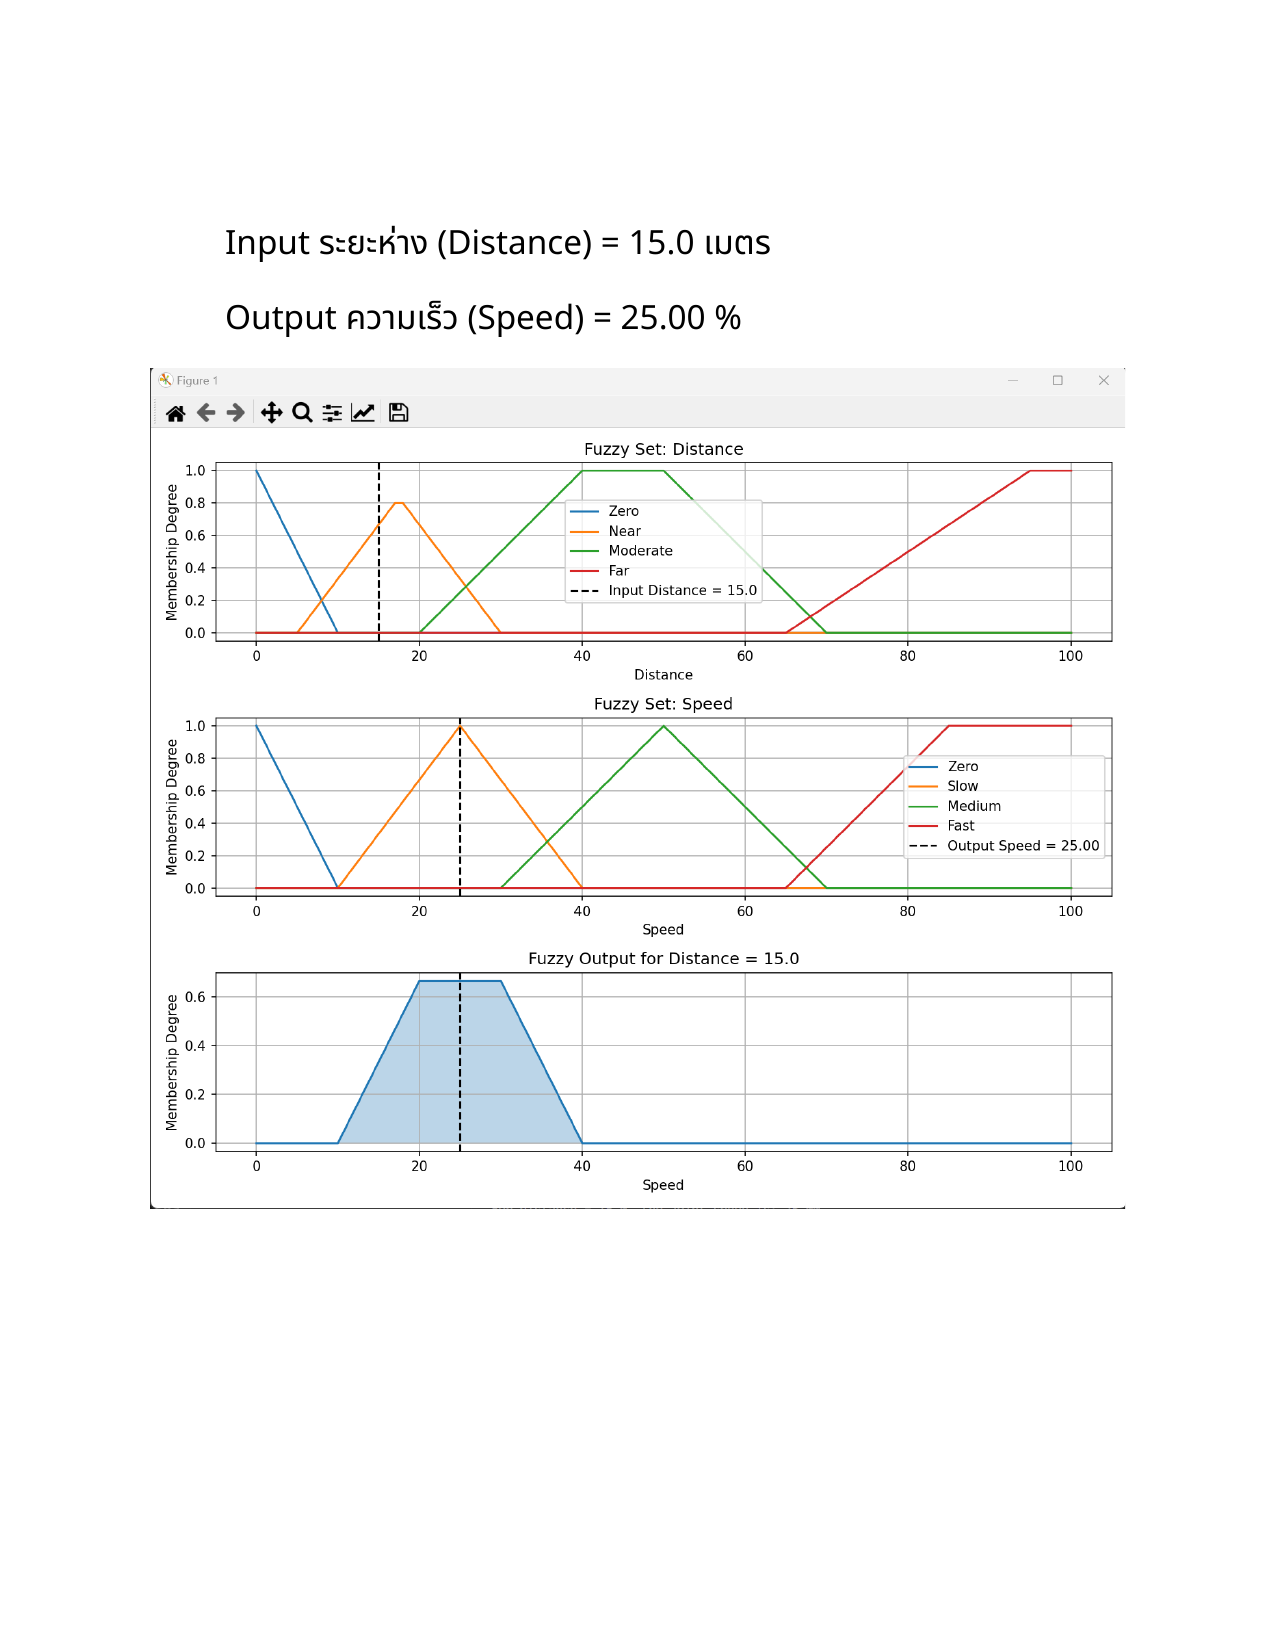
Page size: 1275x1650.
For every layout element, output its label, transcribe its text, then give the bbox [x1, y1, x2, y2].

picture [150, 368, 1125, 1209]
text Output ความเร็ว (Speed) = 25.00 % [150, 294, 1125, 344]
text Input ระยะห่าง (Distance) = 15.0 เมตร [150, 219, 1125, 269]
